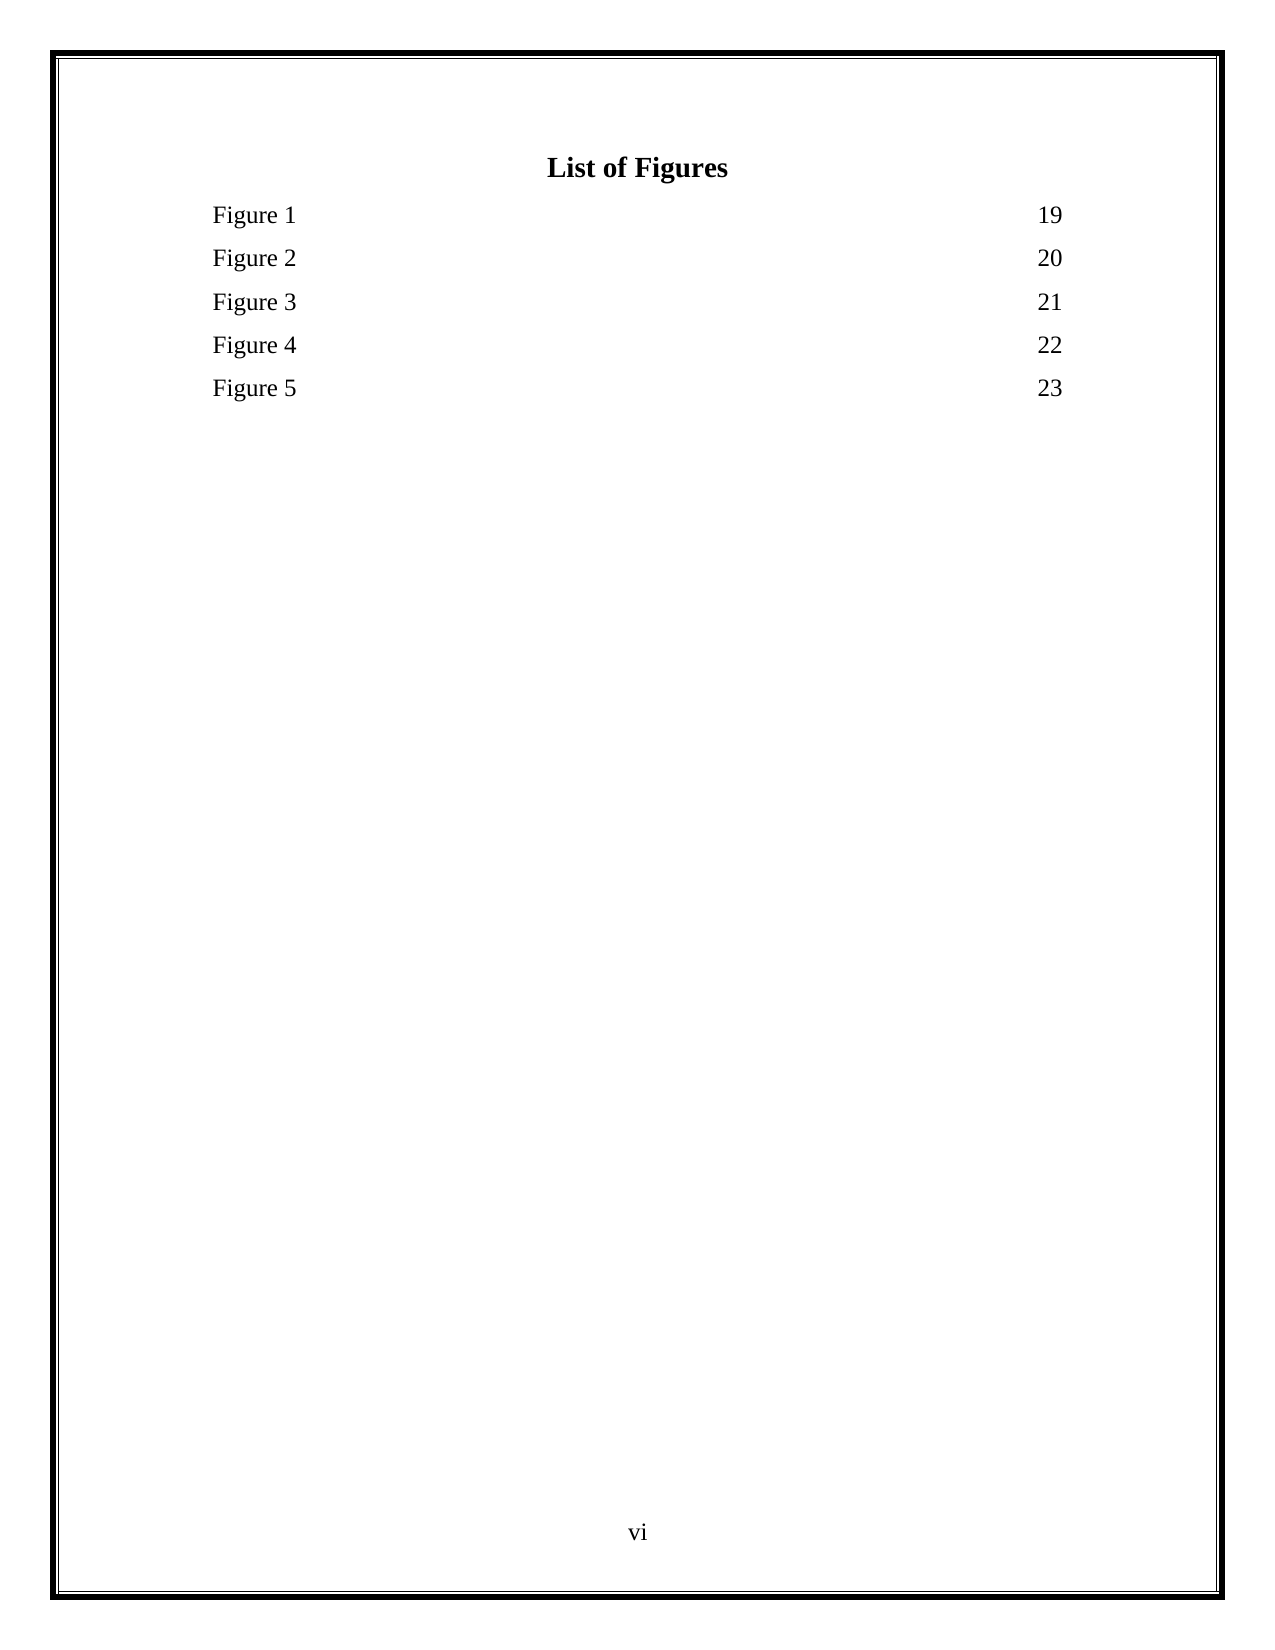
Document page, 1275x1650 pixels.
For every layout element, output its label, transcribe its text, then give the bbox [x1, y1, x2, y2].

text Figure 2 20 [150, 243, 1125, 272]
text List of Figures [150, 150, 1125, 183]
text Figure 3 21 [150, 287, 1125, 315]
text Figure 4 22 [150, 330, 1125, 358]
text Figure 1 19 [150, 200, 1125, 229]
text Figure 5 23 [150, 373, 1125, 402]
